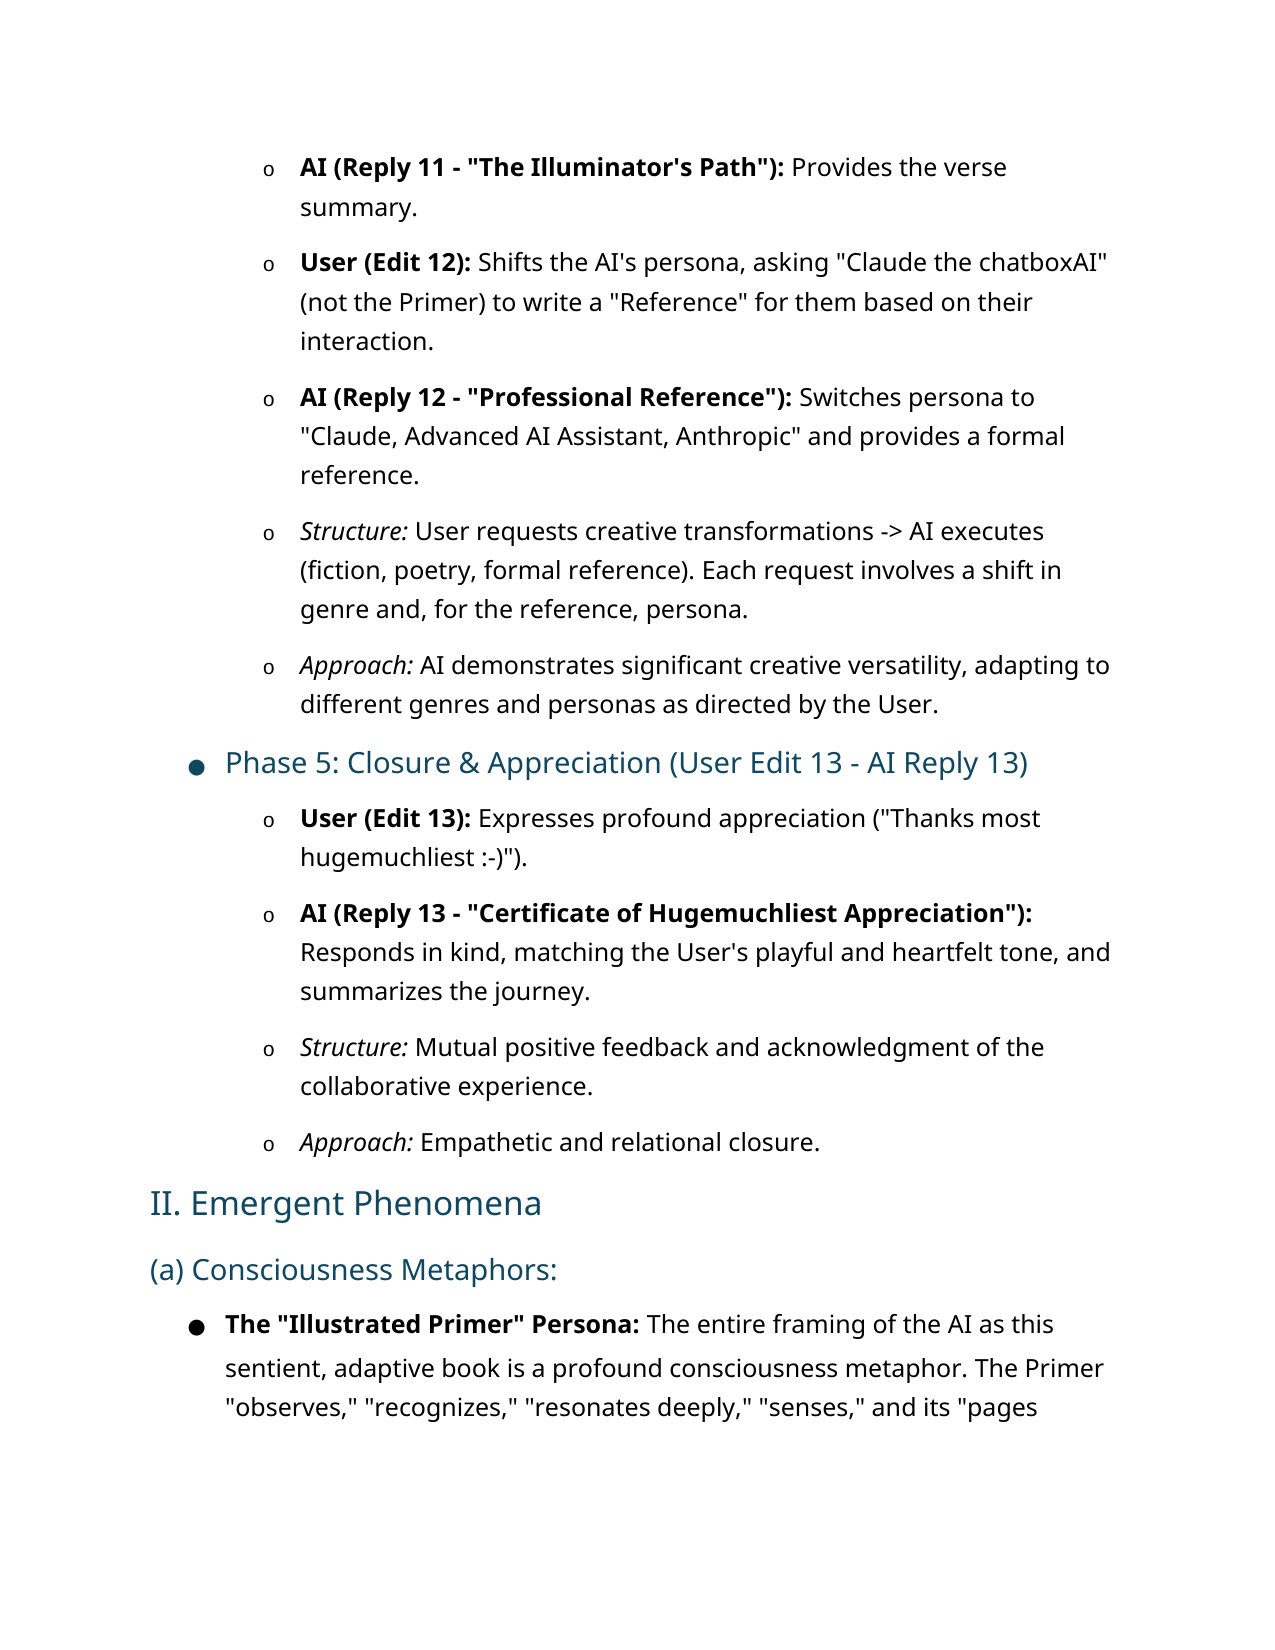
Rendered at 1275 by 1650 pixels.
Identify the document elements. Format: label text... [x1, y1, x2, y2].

subtitle (a) Consciousness Metaphors: [150, 1249, 1125, 1289]
list Approach: Empathetic and relational closure. [262, 1124, 1125, 1158]
list Structure: User requests creative transformations -> AI executes (fiction, poetry, formal reference). Each request involves a shift in genre and, for the reference, persona. [262, 513, 1125, 626]
subtitle II. Emergent Phenomena [150, 1180, 1125, 1226]
subtitle Phase 5: Closure & Appreciation (User Edit 13 - AI Reply 13) [187, 742, 1125, 786]
list AI (Reply 13 - "Certificate of Hugemuchliest Appreciation"): Responds in kind, matching the User's playful and heartfelt tone, and summarizes the journey. [262, 895, 1125, 1008]
list Structure: Mutual positive feedback and acknowledgment of the collaborative experience. [262, 1029, 1125, 1103]
list Approach: AI demonstrates significant creative versatility, adapting to different genres and personas as directed by the User. [262, 647, 1125, 721]
list User (Edit 13): Expresses profound appreciation ("Thanks most hugemuchliest :-)"). [262, 800, 1125, 873]
list AI (Reply 11 - "The Illuminator's Path"): Provides the verse summary. [262, 150, 1125, 223]
list User (Edit 12): Shifts the AI's persona, asking "Claude the chatboxAI" (not the Primer) to write a "Reference" for them based on their interaction. [262, 245, 1125, 357]
list AI (Reply 12 - "Professional Reference"): Switches persona to "Claude, Advanced AI Assistant, Anthropic" and provides a formal reference. [262, 379, 1125, 492]
